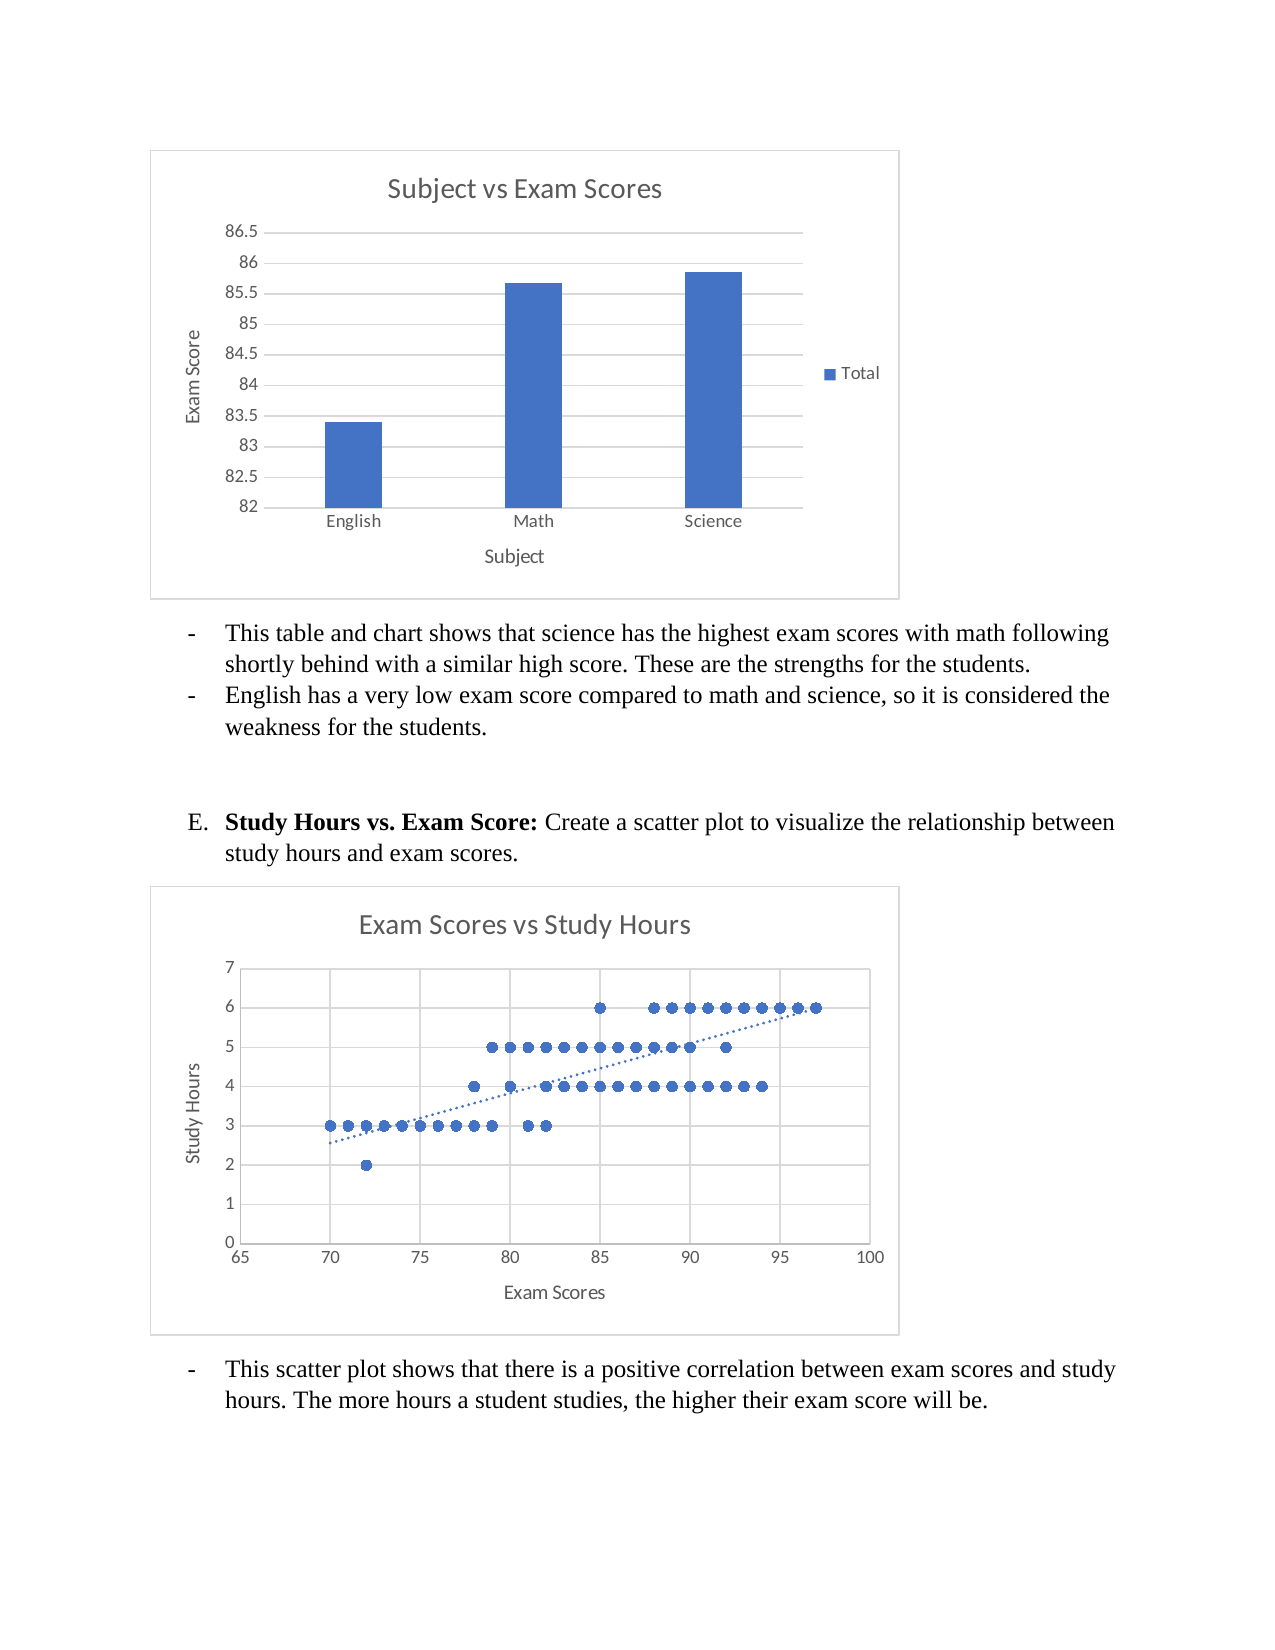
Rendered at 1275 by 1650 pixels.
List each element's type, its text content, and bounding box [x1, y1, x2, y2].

list This scatter plot shows that there is a positive correlation between exam scores and study hours. The more hours a student studies, the higher their exam score will be. [187, 1354, 1125, 1414]
list English has a very low exam score compared to math and science, so it is considered the weakness for the students. [187, 681, 1125, 740]
list This table and chart shows that science has the highest exam scores with math following shortly behind with a similar high score. These are the strengths for the students. [187, 618, 1125, 678]
list Study Hours vs. Exam Score: Create a scatter plot to visualize the relationship between study hours and exam scores. [187, 807, 1125, 867]
